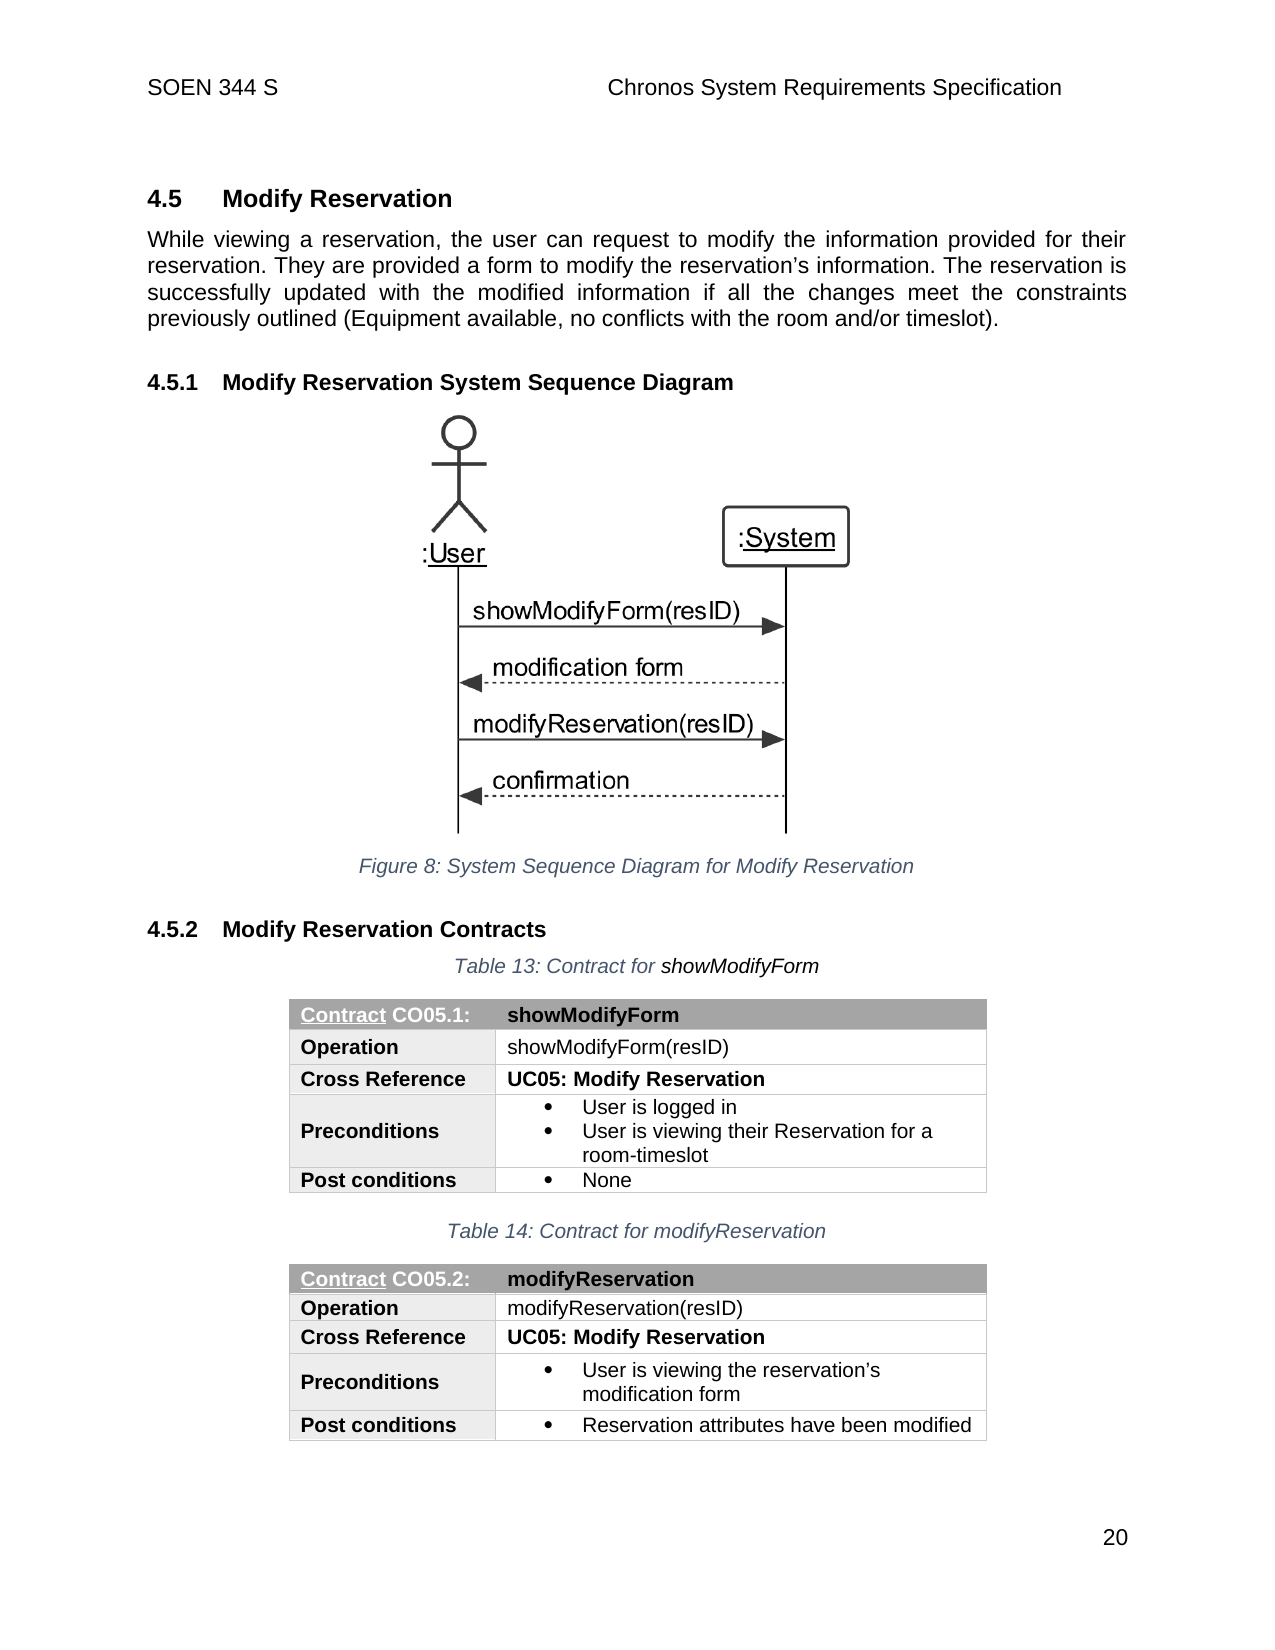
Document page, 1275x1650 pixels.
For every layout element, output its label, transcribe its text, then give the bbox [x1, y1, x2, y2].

subtitle Modify Reservation System Sequence Diagram [147, 369, 1128, 395]
picture [405, 407, 870, 854]
table_header modifyReservation [496, 1265, 986, 1293]
table_cell UC05: Modify Reservation [496, 1065, 986, 1093]
table_cell Reservation attributes have been modified [496, 1411, 986, 1439]
table_cell Operation [290, 1030, 495, 1064]
subtitle Modify Reservation [147, 184, 1128, 213]
table_cell Post conditions [290, 1411, 495, 1439]
subtitle Modify Reservation Contracts [147, 916, 1128, 942]
table_cell Preconditions [290, 1095, 495, 1167]
table_header showModifyForm [496, 1000, 986, 1029]
table_cell Cross Reference [290, 1321, 495, 1353]
table_cell UC05: Modify Reservation [496, 1321, 986, 1353]
table_cell modifyReservation(resID) [496, 1295, 986, 1320]
table_cell showModifyForm(resID) [496, 1030, 986, 1064]
table_cell Cross Reference [290, 1065, 495, 1093]
table_cell None [496, 1168, 986, 1192]
table_cell Post conditions [290, 1168, 495, 1192]
table_header Contract CO05.1: [290, 1000, 495, 1029]
table_header Contract CO05.2: [290, 1265, 495, 1293]
table_cell User is logged in User is viewing their Reservation for a room-timeslot [496, 1095, 986, 1167]
table_cell User is viewing the reservation’s modification form [496, 1354, 986, 1410]
table_cell Preconditions [290, 1354, 495, 1410]
table_cell Operation [290, 1295, 495, 1320]
text While viewing a reservation, the user can request to modify the information provided for their reservation. They are provided a form to modify the reservation’s information. The reservation is successfully updated with the modified information if all the changes meet the constraints previously outlined (Equipment available, no conflicts with the room and/or timeslot). [147, 226, 1128, 331]
